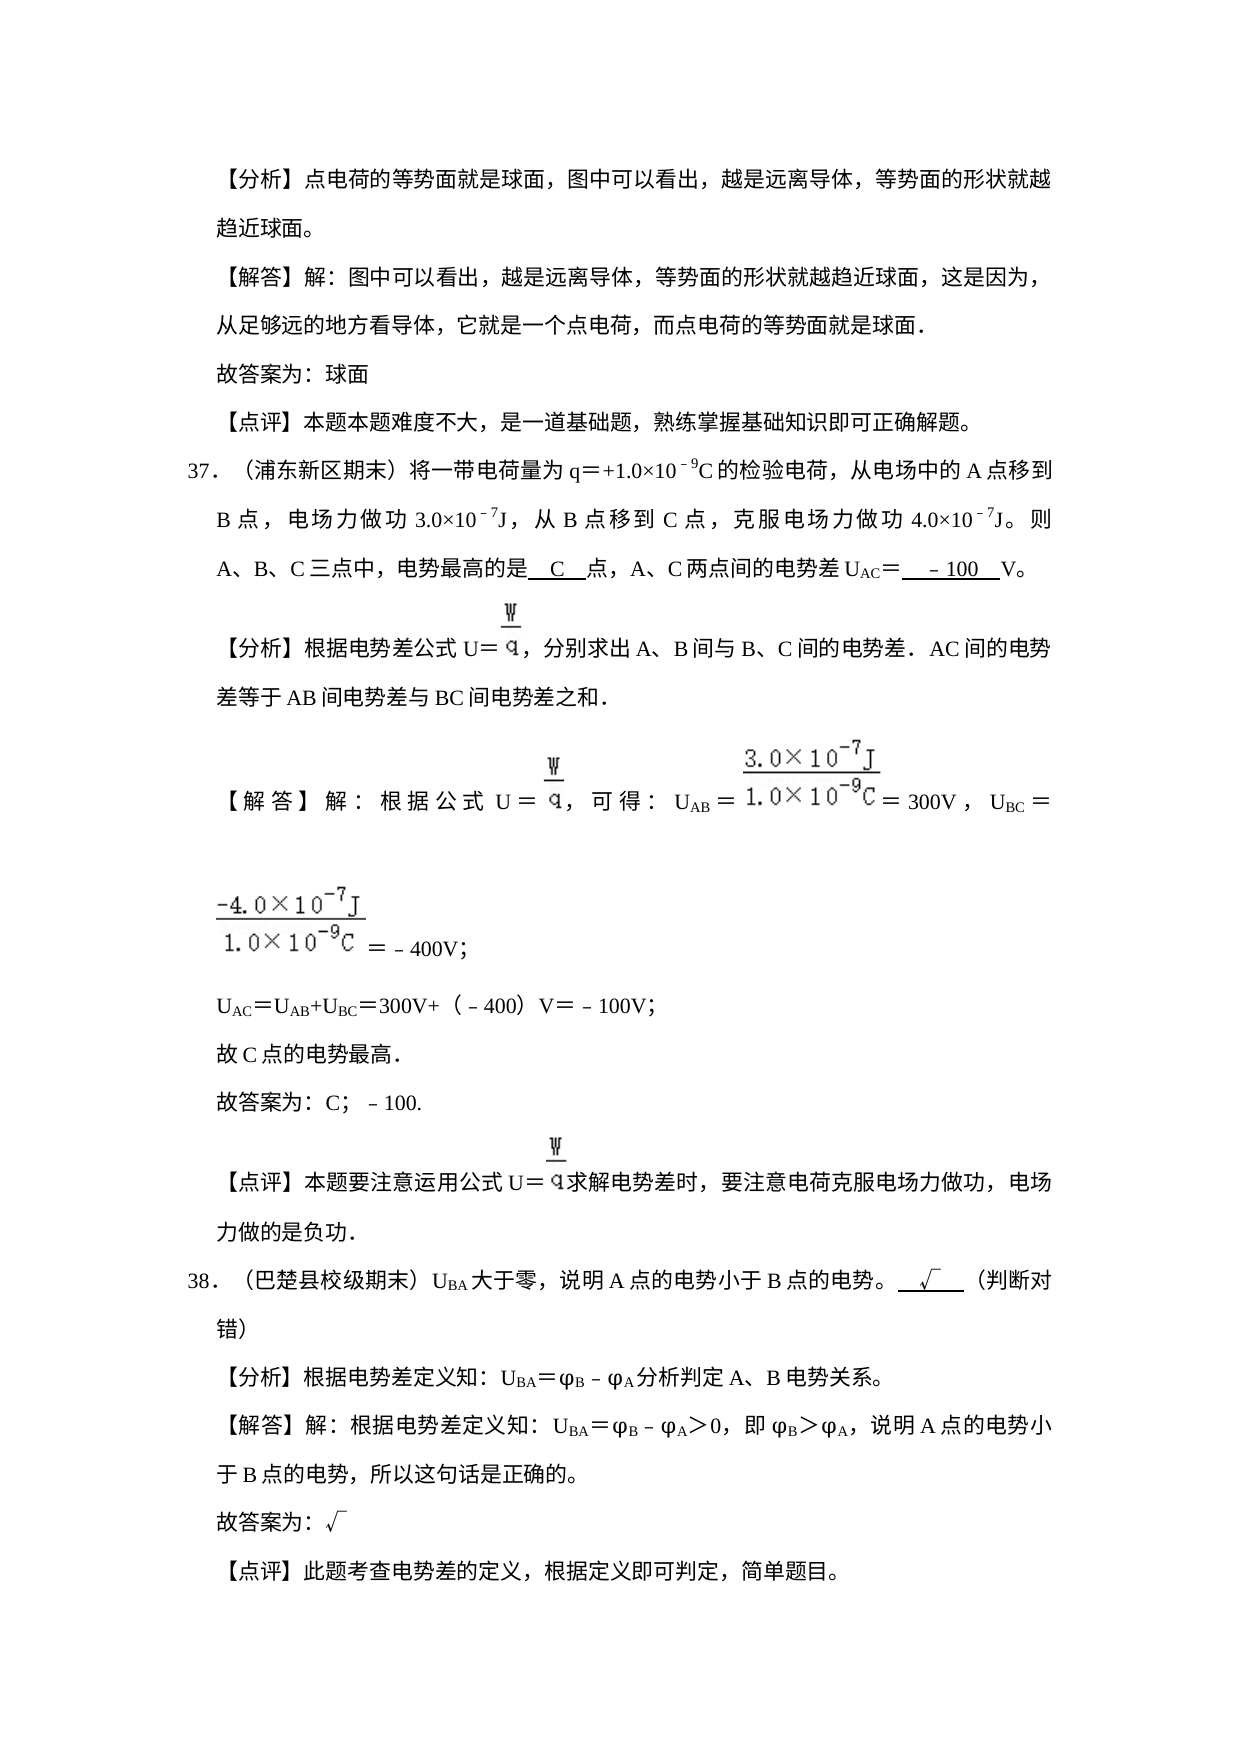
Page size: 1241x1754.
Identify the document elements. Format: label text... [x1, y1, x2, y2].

picture [543, 753, 565, 810]
text 37．（浦东新区期末）将一带电荷量为q＝+1.0×10﹣9C的检验电荷，从电场中的A点移到B点，电场力做功3.0×10﹣7J，从B点移到C点，克服电场力做功4.0×10﹣7J。则A、B、C三点中，电势最高的是 C 点，A、C两点间的电势差UAC＝ ﹣100 V。 [187, 453, 1053, 583]
text 【分析】点电荷的等势面就是球面，图中可以看出，越是远离导体，等势面的形状就越趋近球面。 [216, 162, 1053, 243]
text 38．（巴楚县校级期末）UBA大于零，说明A点的电势小于B点的电势。 √ （判断对错） [187, 1262, 1053, 1344]
text 【解答】解：图中可以看出，越是远离导体，等势面的形状就越趋近球面，这是因为，从足够远的地方看导体，它就是一个点电荷，而点电荷的等势面就是球面． [216, 259, 1053, 340]
text 【点评】此题考查电势差的定义，根据定义即可判定，简单题目。 [216, 1553, 1053, 1586]
text 故答案为：球面 [216, 356, 1053, 389]
text 【点评】本题要注意运用公式U＝求解电势差时，要注意电荷克服电场力做功，电场力做的是负功． [216, 1133, 1053, 1247]
text 故答案为：C；﹣100. [216, 1084, 1053, 1117]
picture [216, 884, 366, 956]
text 【解答】解：根据公式U＝，可得：UAB＝＝300V，UBC＝＝﹣400V； [216, 728, 1053, 972]
text 【点评】本题本题难度不大，是一道基础题，熟练掌握基础知识即可正确解题。 [216, 404, 1053, 437]
text 【分析】根据电势差公式U＝，分别求出A、B间与B、C间的电势差．AC间的电势差等于AB间电势差与BC间电势差之和． [216, 599, 1053, 712]
picture [500, 600, 522, 657]
text 故C点的电势最高． [216, 1036, 1053, 1069]
text UAC＝UAB+UBC＝300V+（﹣400）V＝﹣100V； [216, 988, 1053, 1020]
text 故答案为：√ [216, 1505, 1053, 1537]
text 【分析】根据电势差定义知：UBA＝φB﹣φA分析判定A、B电势关系。 [216, 1359, 1053, 1392]
picture [546, 1134, 567, 1191]
text 【解答】解：根据电势差定义知：UBA＝φB﹣φA＞0，即φB＞φA，说明A点的电势小于B点的电势，所以这句话是正确的。 [216, 1408, 1053, 1489]
picture [743, 737, 881, 810]
